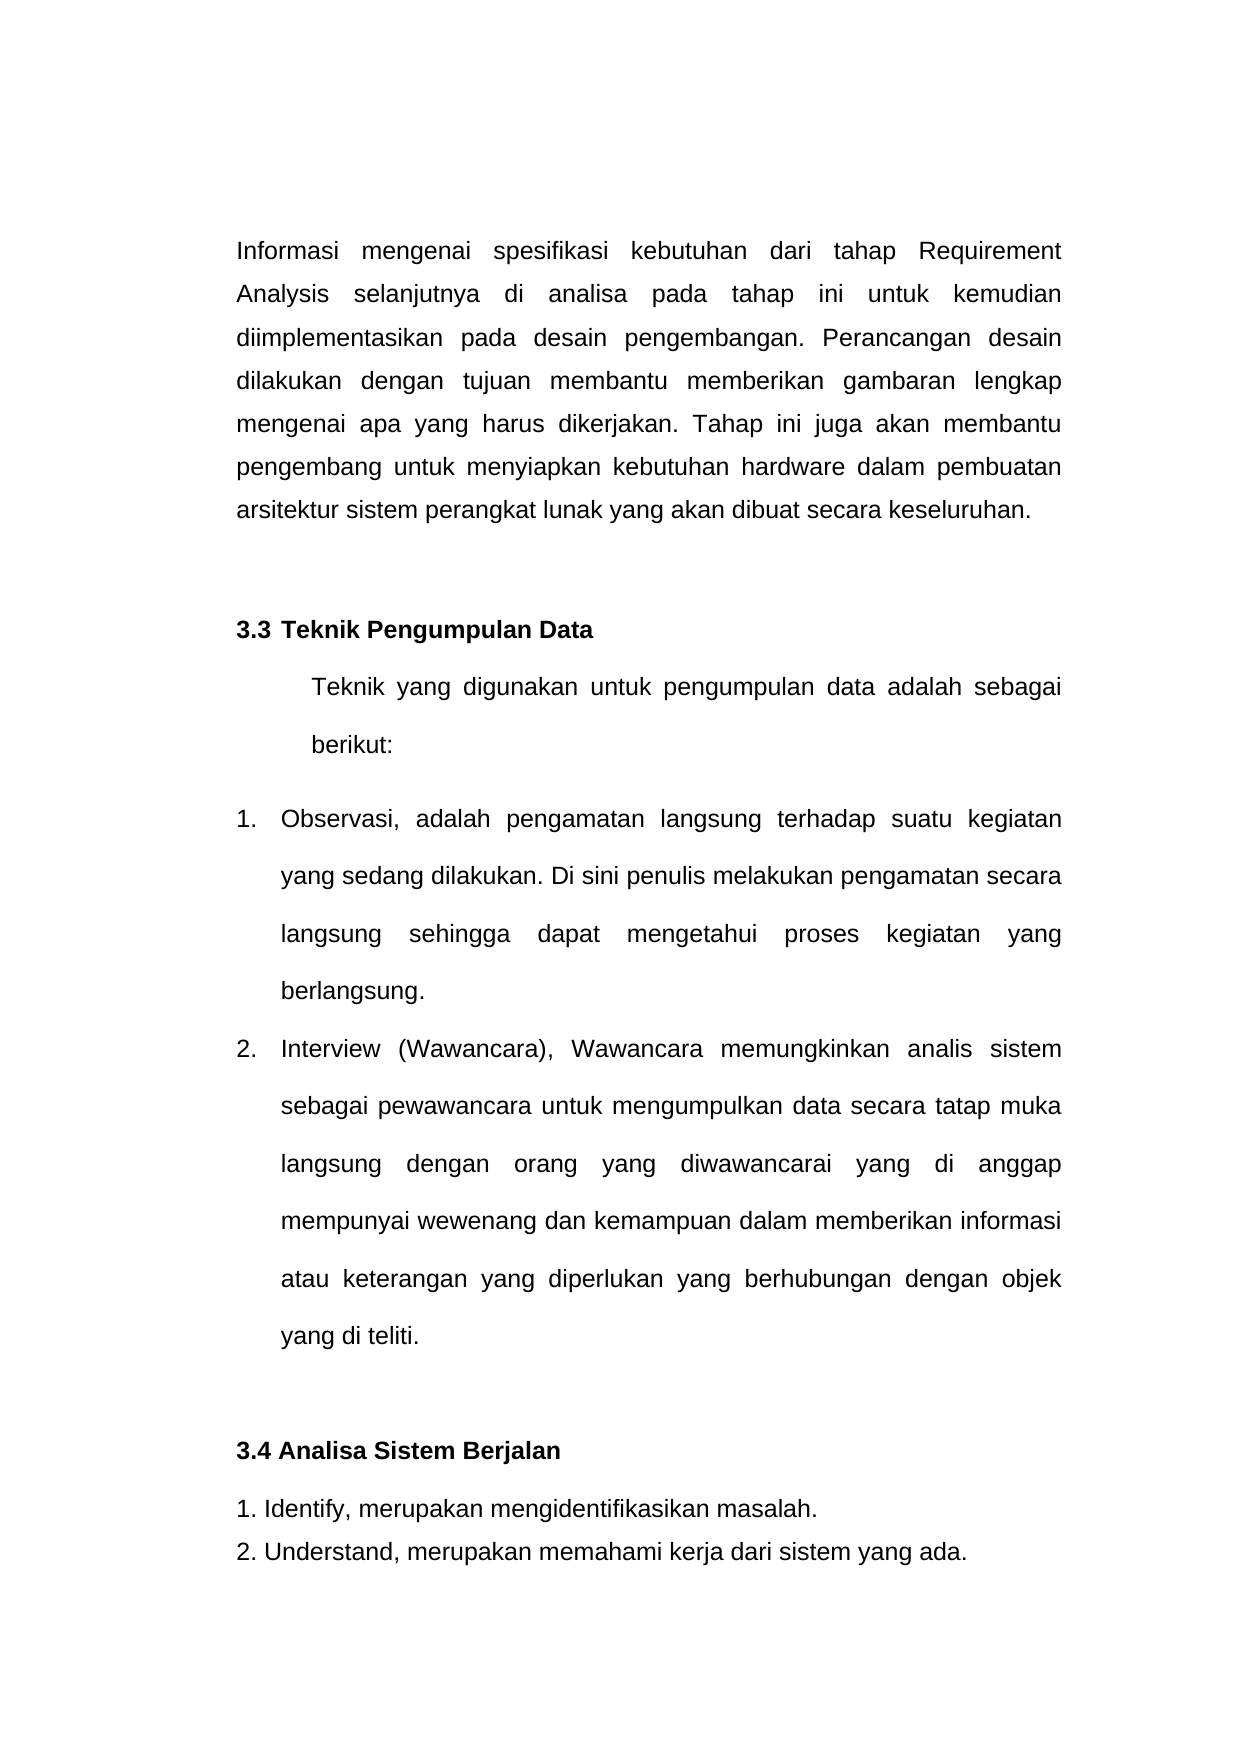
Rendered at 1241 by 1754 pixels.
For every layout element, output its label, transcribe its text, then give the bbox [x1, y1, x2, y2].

list Teknik yang digunakan untuk pengumpulan data adalah sebagai berikut: [311, 672, 1063, 758]
text Informasi mengenai spesifikasi kebutuhan dari tahap Requirement Analysis selanjutnya di analisa pada tahap ini untuk kemudian diimplementasikan pada desain pengembangan. Perancangan desain dilakukan dengan tujuan membantu memberikan gambaran lengkap mengenai apa yang harus dikerjakan. Tahap ini juga akan membantu pengembang untuk menyiapkan kebutuhan hardware dalam pembuatan arsitektur sistem perangkat lunak yang akan dibuat secara keseluruhan. [236, 236, 1063, 524]
text 1. Identify, merupakan mengidentifikasikan masalah. [236, 1494, 1063, 1522]
text 3.4 Analisa Sistem Berjalan [236, 1436, 1063, 1465]
list Interview (Wawancara), Wawancara memungkinkan analis sistem sebagai pewawancara untuk mengumpulkan data secara tatap muka langsung dengan orang yang diwawancarai yang di anggap mempunyai wewenang dan kemampuan dalam memberikan informasi atau keterangan yang diperlukan yang berhubungan dengan objek yang di teliti. [236, 1034, 1063, 1350]
list Teknik Pengumpulan Data [236, 614, 1063, 643]
list Observasi, adalah pengamatan langsung terhadap suatu kegiatan yang sedang dilakukan. Di sini penulis melakukan pengamatan secara langsung sehingga dapat mengetahui proses kegiatan yang berlangsung. [236, 804, 1063, 1005]
text 2. Understand, merupakan memahami kerja dari sistem yang ada. [236, 1537, 1063, 1566]
